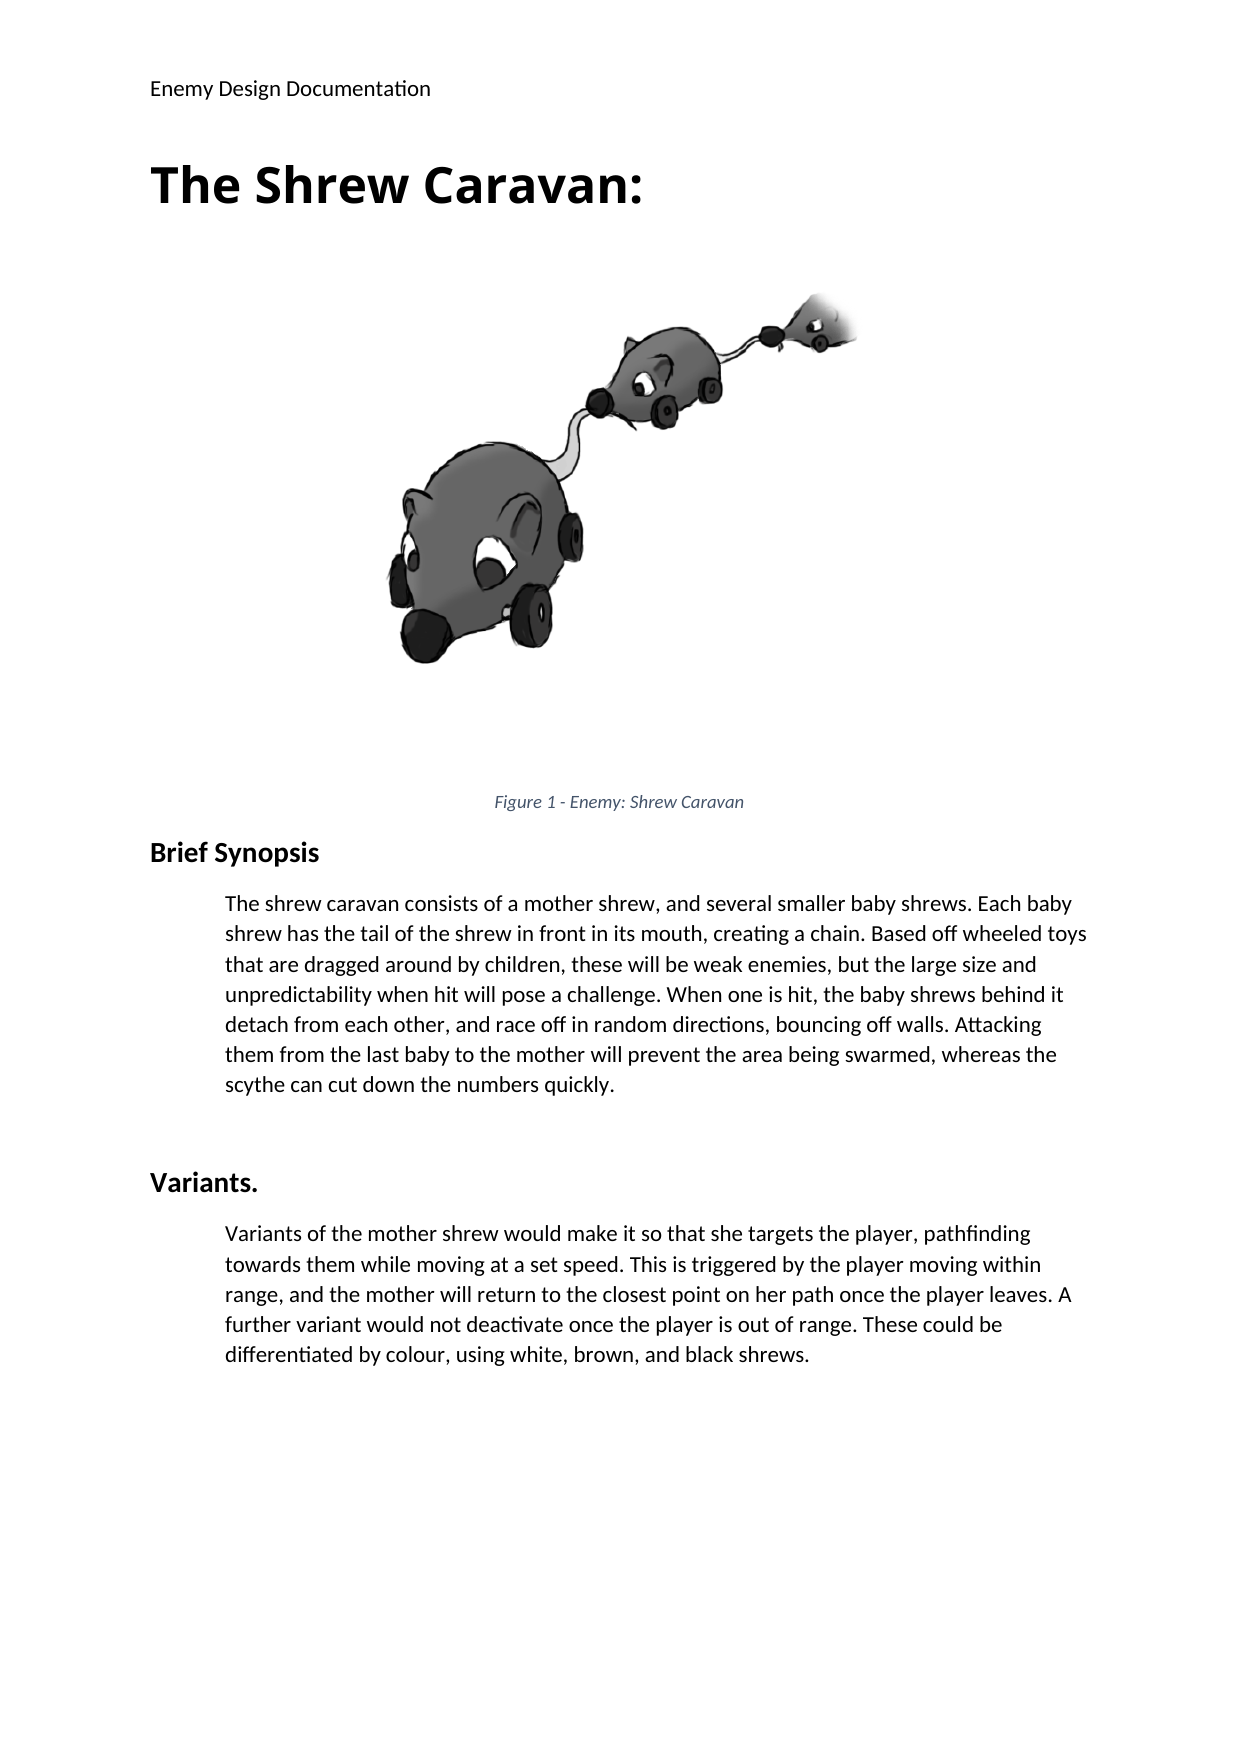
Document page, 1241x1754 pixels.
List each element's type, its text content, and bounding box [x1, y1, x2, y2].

text Variants of the mother shrew would make it so that she targets the player, pathfinding towards them while moving at a set speed. This is triggered by the player moving within range, and the mother will return to the closest point on her path once the player leaves. A further variant would not deactivate once the player is out of range. These could be differentiated by colour, using white, brown, and black shrews. [225, 1219, 1090, 1368]
text The shrew caravan consists of a mother shrew, and several smaller baby shrews. Each baby shrew has the tail of the shrew in front in its mouth, creating a chain. Based off wheeled toys that are dragged around by children, these will be weak enemies, but the large size and unpredictability when hit will pose a challenge. When one is hit, the baby shrews behind it detach from each other, and race off in random directions, bouncing off walls. Attacking them from the last baby to the mother will prevent the area being swarmed, whereas the scythe can cut down the numbers quickly. [225, 889, 1090, 1099]
picture [265, 240, 975, 772]
text The Shrew Caravan: [150, 150, 1090, 218]
text Brief Synopsis [150, 834, 1090, 870]
text Variants. [150, 1164, 1090, 1200]
